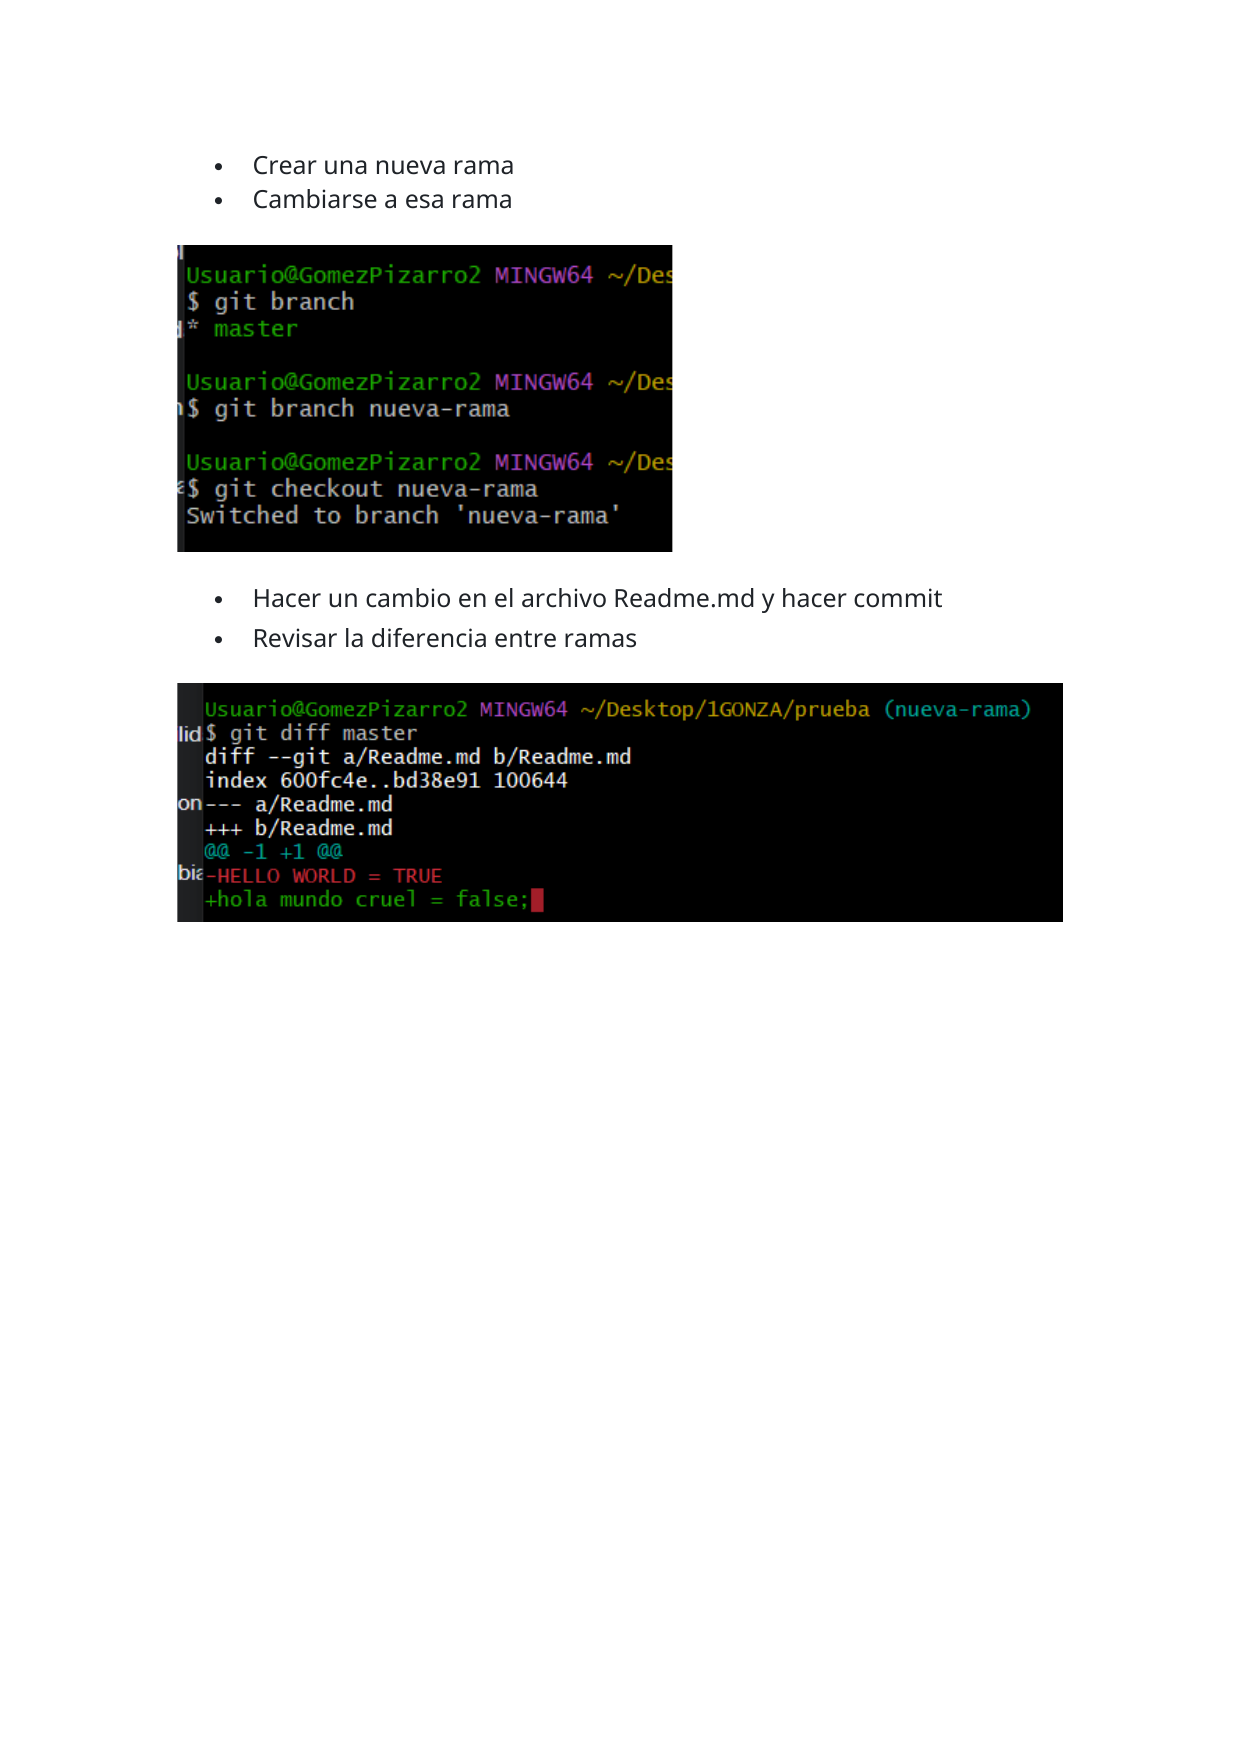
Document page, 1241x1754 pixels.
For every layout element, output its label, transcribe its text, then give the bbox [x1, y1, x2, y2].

list Revisar la diferencia entre ramas [215, 621, 1063, 655]
picture [177, 245, 673, 552]
list Hacer un cambio en el archivo Readme.md y hacer commit [215, 580, 1063, 614]
picture [177, 683, 1063, 922]
list Crear una nueva rama [215, 148, 1063, 182]
list Cambiarse a esa rama [215, 182, 1063, 216]
